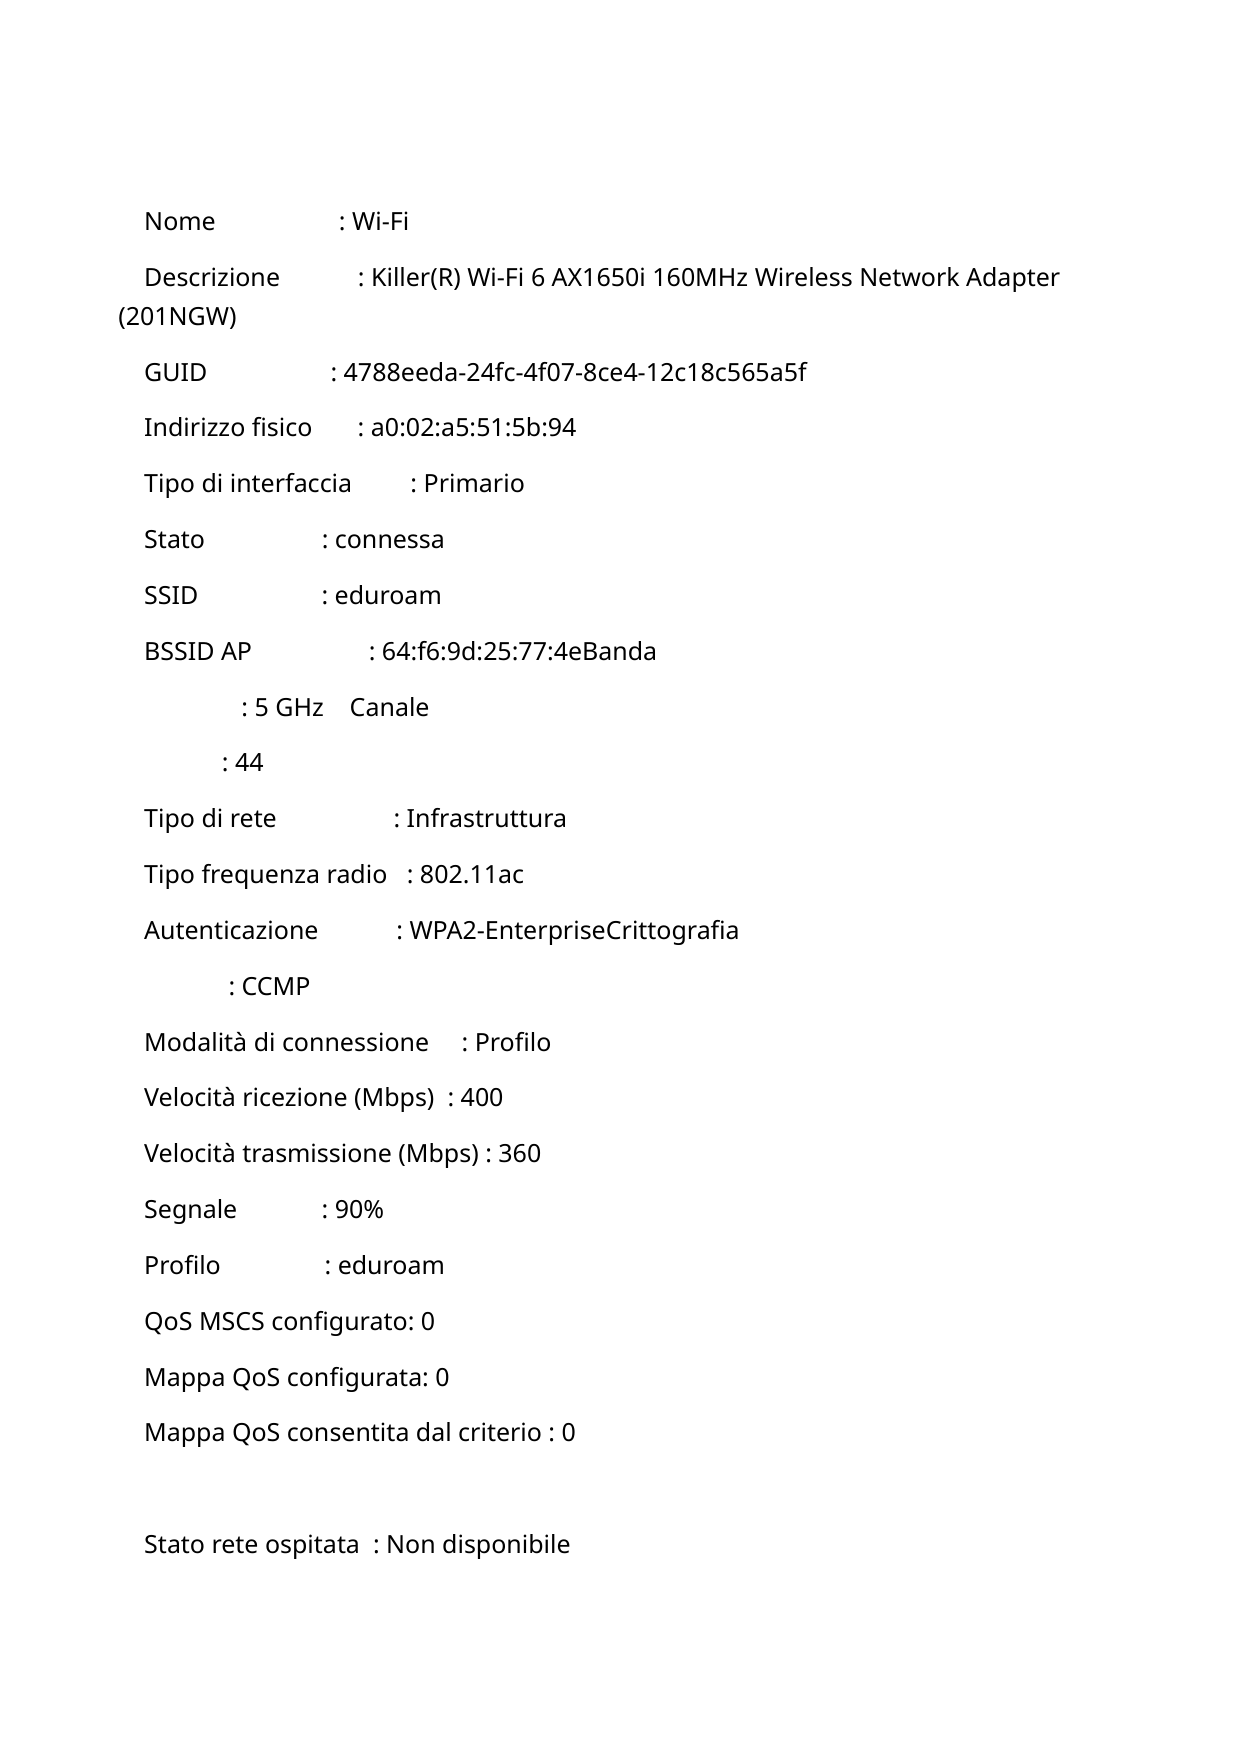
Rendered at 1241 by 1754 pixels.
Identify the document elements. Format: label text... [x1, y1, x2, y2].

text Modalità di connessione : Profilo [118, 1024, 1122, 1058]
text : CCMP [118, 968, 1122, 1002]
text Nome : Wi-Fi [118, 203, 1122, 237]
text QoS MSCS configurato: 0 [118, 1303, 1122, 1337]
text Indirizzo fisico : a0:02:a5:51:5b:94 [118, 410, 1122, 444]
text Velocità ricezione (Mbps) : 400 [118, 1080, 1122, 1114]
text SSID : eduroam [118, 578, 1122, 612]
text Descrizione : Killer(R) Wi-Fi 6 AX1650i 160MHz Wireless Network Adapter (201NGW) [118, 259, 1122, 332]
text Mappa QoS consentita dal criterio : 0 [118, 1415, 1122, 1449]
text : 44 [118, 745, 1122, 779]
text Mappa QoS configurata: 0 [118, 1359, 1122, 1393]
text Velocità trasmissione (Mbps) : 360 [118, 1136, 1122, 1170]
text Stato : connessa [118, 522, 1122, 556]
text Autenticazione : WPA2-EnterpriseCrittografia [118, 913, 1122, 947]
text Tipo di interfaccia : Primario [118, 466, 1122, 500]
text BSSID AP : 64:f6:9d:25:77:4eBanda [118, 633, 1122, 667]
text : 5 GHz Canale [118, 689, 1122, 723]
text Profilo : eduroam [118, 1248, 1122, 1282]
text Segnale : 90% [118, 1192, 1122, 1226]
text Stato rete ospitata : Non disponibile [118, 1527, 1122, 1561]
text Tipo di rete : Infrastruttura [118, 801, 1122, 835]
text Tipo frequenza radio : 802.11ac [118, 857, 1122, 891]
text GUID : 4788eeda-24fc-4f07-8ce4-12c18c565a5f [118, 354, 1122, 388]
